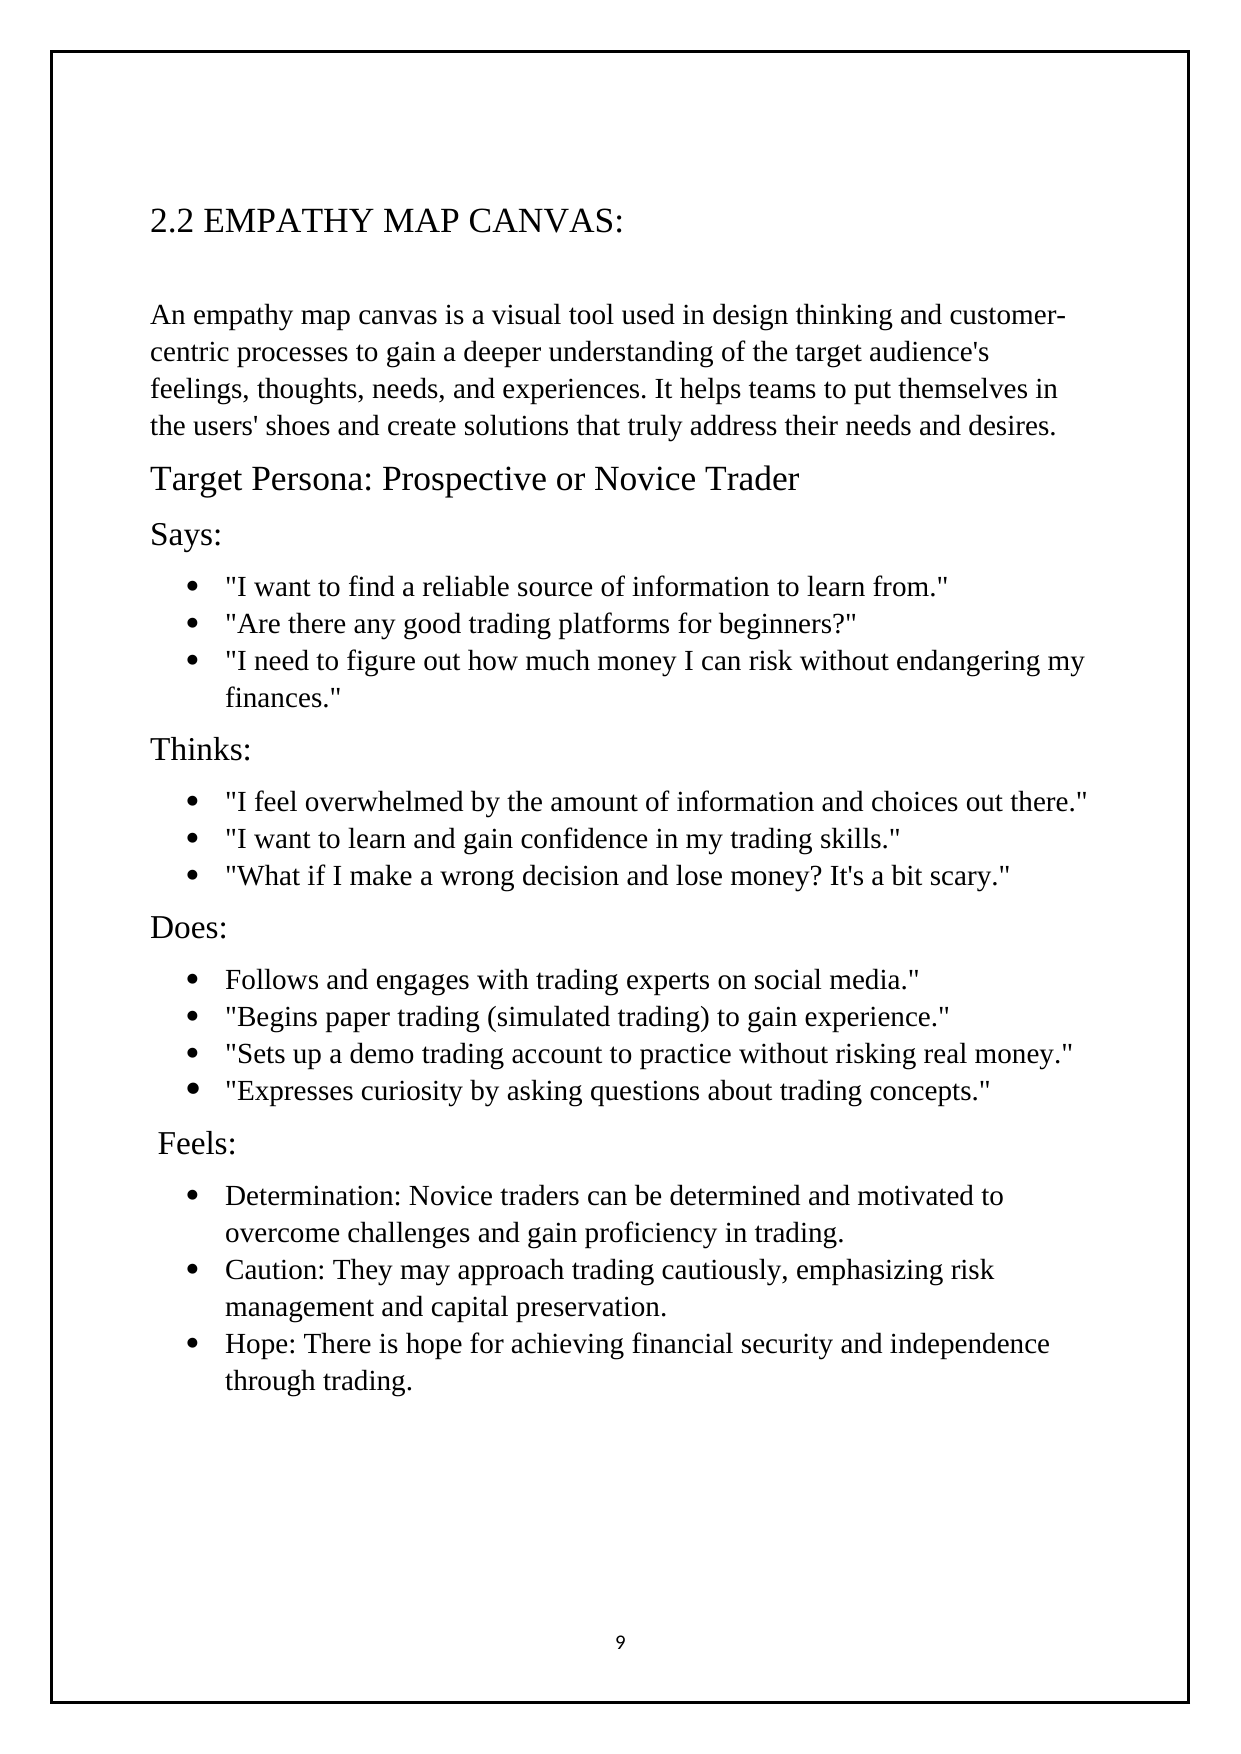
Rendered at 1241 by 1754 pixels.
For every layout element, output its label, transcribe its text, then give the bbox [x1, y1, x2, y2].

list "Sets up a demo trading account to practice without risking real money." [187, 1036, 1090, 1070]
list "I want to find a reliable source of information to learn from." [187, 569, 1090, 603]
list "Expresses curiosity by asking questions about trading concepts." [187, 1073, 1090, 1107]
text Thinks: [150, 729, 1090, 768]
list Hope: There is hope for achieving financial security and independence through trading. [187, 1326, 1090, 1396]
list "What if I make a wrong decision and lose money? It's a bit scary." [187, 858, 1090, 892]
list "Are there any good trading platforms for beginners?" [187, 606, 1090, 640]
text Does: [150, 907, 1090, 946]
list "Begins paper trading (simulated trading) to gain experience." [187, 999, 1090, 1033]
list "I need to figure out how much money I can risk without endangering my finances." [187, 643, 1090, 714]
text Says: [150, 514, 1090, 553]
list Follows and engages with trading experts on social media." [187, 962, 1090, 996]
list "I want to learn and gain confidence in my trading skills." [187, 821, 1090, 855]
text Target Persona: Prospective or Novice Trader [150, 457, 1090, 498]
list "I feel overwhelmed by the amount of information and choices out there." [187, 784, 1090, 818]
list Determination: Novice traders can be determined and motivated to overcome challenges and gain proficiency in trading. [187, 1178, 1090, 1248]
text 2.2 EMPATHY MAP CANVAS: [150, 199, 1090, 240]
text An empathy map canvas is a visual tool used in design thinking and customer-centric processes to gain a deeper understanding of the target audience's feelings, thoughts, needs, and experiences. It helps teams to put themselves in the users' shoes and create solutions that truly address their needs and desires. [150, 297, 1090, 441]
list Caution: They may approach trading cautiously, emphasizing risk management and capital preservation. [187, 1252, 1090, 1322]
text Feels: [150, 1123, 1090, 1162]
